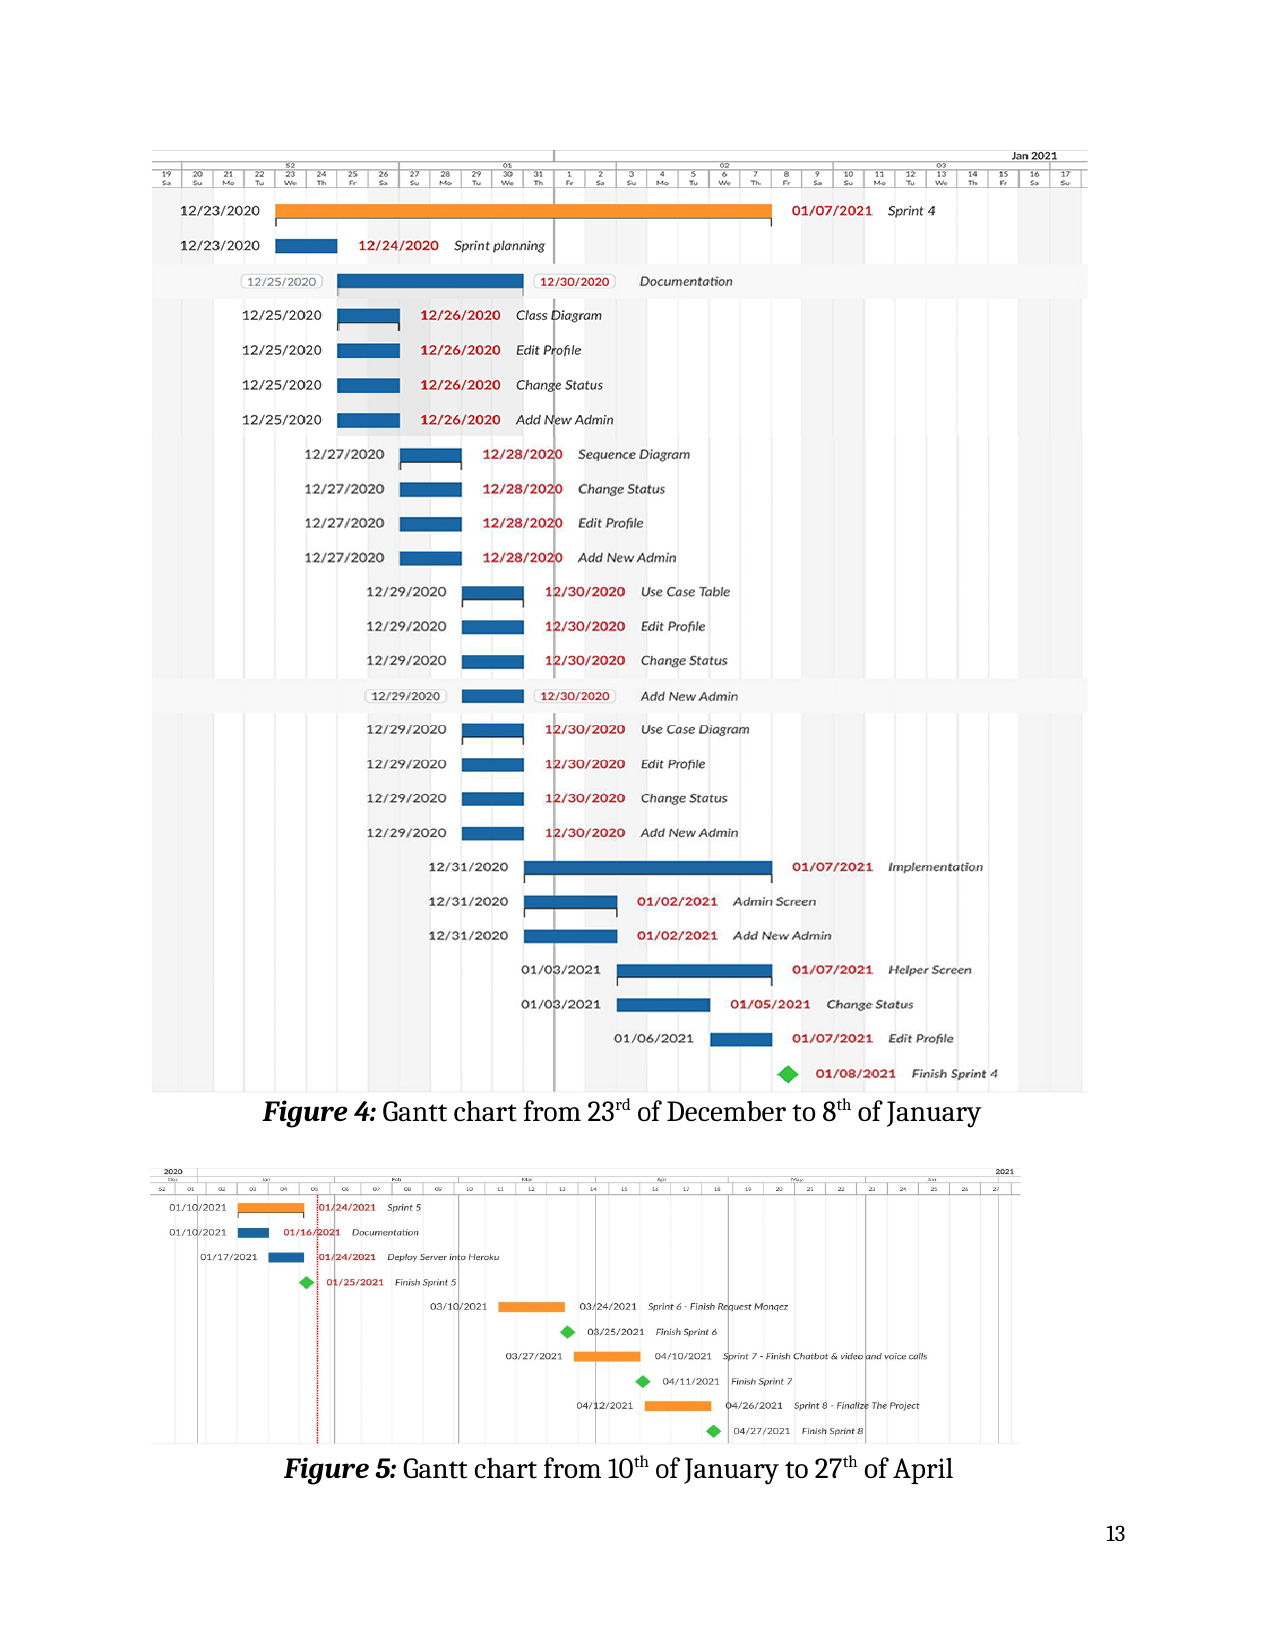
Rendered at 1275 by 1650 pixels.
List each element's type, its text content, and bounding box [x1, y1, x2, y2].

list Figure 4: Gantt chart from 23rd of December to 8th of January [112, 1095, 1125, 1128]
picture [150, 1167, 1021, 1450]
picture [150, 150, 1088, 1093]
list Figure 5: Gantt chart from 10th of January to 27th of April [112, 1452, 1125, 1485]
